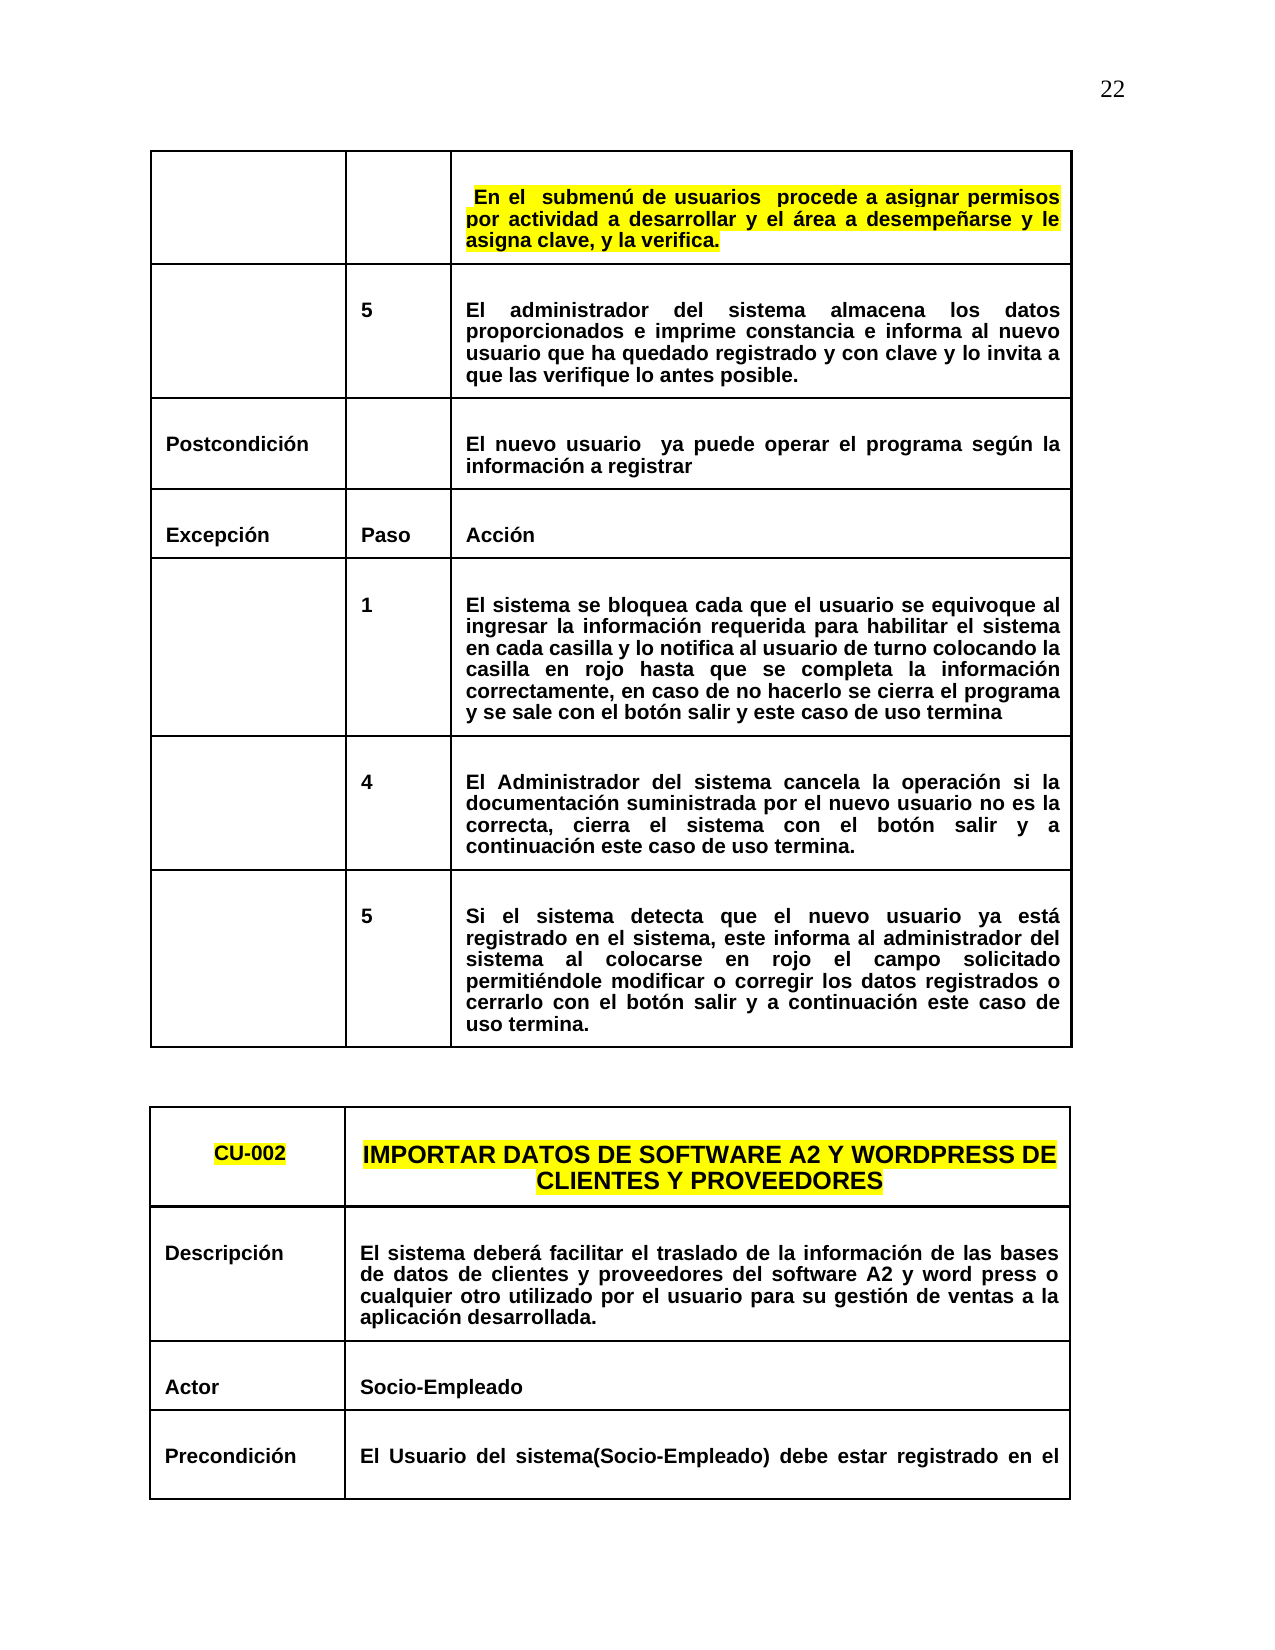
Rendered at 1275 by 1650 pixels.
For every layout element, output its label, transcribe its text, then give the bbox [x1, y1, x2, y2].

table_cell Si el sistema detecta que el nuevo usuario ya está registrado en el sistema, este informa al administrador del sistema al colocarse en rojo el campo solicitado permitiéndole modificar o corregir los datos registrados o cerrarlo con el botón salir y a continuación este caso de uso termina. [452, 871, 1070, 1046]
table_cell Socio-Empleado [346, 1342, 1069, 1409]
table_cell [347, 399, 450, 488]
table_cell [152, 871, 345, 1046]
table_cell 4 [347, 152, 450, 263]
table_cell Actor [151, 1342, 344, 1409]
table_cell 5 [347, 871, 450, 1046]
table_cell [152, 737, 345, 869]
table_cell 5 [347, 265, 450, 397]
table_cell Excepción [152, 490, 345, 557]
table_header IMPORTAR DATOS DE SOFTWARE A2 Y WORDPRESS DE CLIENTES Y PROVEEDORES [346, 1108, 1069, 1205]
table_cell 1 [347, 559, 450, 734]
table_cell [152, 559, 345, 734]
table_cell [346, 1411, 1069, 1498]
table_cell El Administrador del sistema cancela la operación si la documentación suministrada por el nuevo usuario no es la correcta, cierra el sistema con el botón salir y a continuación este caso de uso termina. [452, 737, 1070, 869]
table_cell [152, 265, 345, 397]
table_cell Acción [452, 490, 1070, 557]
table_header CU-002 [151, 1108, 344, 1205]
table_cell Paso [347, 490, 450, 557]
table_cell El administrador del sistema almacena los datos proporcionados e imprime constancia e informa al nuevo usuario que ha quedado registrado y con clave y lo invita a que las verifique lo antes posible. [452, 265, 1070, 397]
table_cell Descripción [151, 1208, 344, 1339]
table_cell El sistema se bloquea cada que el usuario se equivoque al ingresar la información requerida para habilitar el sistema en cada casilla y lo notifica al usuario de turno colocando la casilla en rojo hasta que se completa la información correctamente, en caso de no hacerlo se cierra el programa y se sale con el botón salir y este caso de uso termina [452, 559, 1070, 734]
table_cell El sistema deberá facilitar el traslado de la información de las bases de datos de clientes y proveedores del software A2 y word press o cualquier otro utilizado por el usuario para su gestión de ventas a la aplicación desarrollada. [346, 1208, 1069, 1339]
table_cell Postcondición [152, 399, 345, 488]
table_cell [452, 152, 1070, 263]
table_cell Precondición [151, 1411, 344, 1498]
table_cell El nuevo usuario ya puede operar el programa según la información a registrar [452, 399, 1070, 488]
table_cell [152, 152, 345, 263]
table_cell 4 [347, 737, 450, 869]
